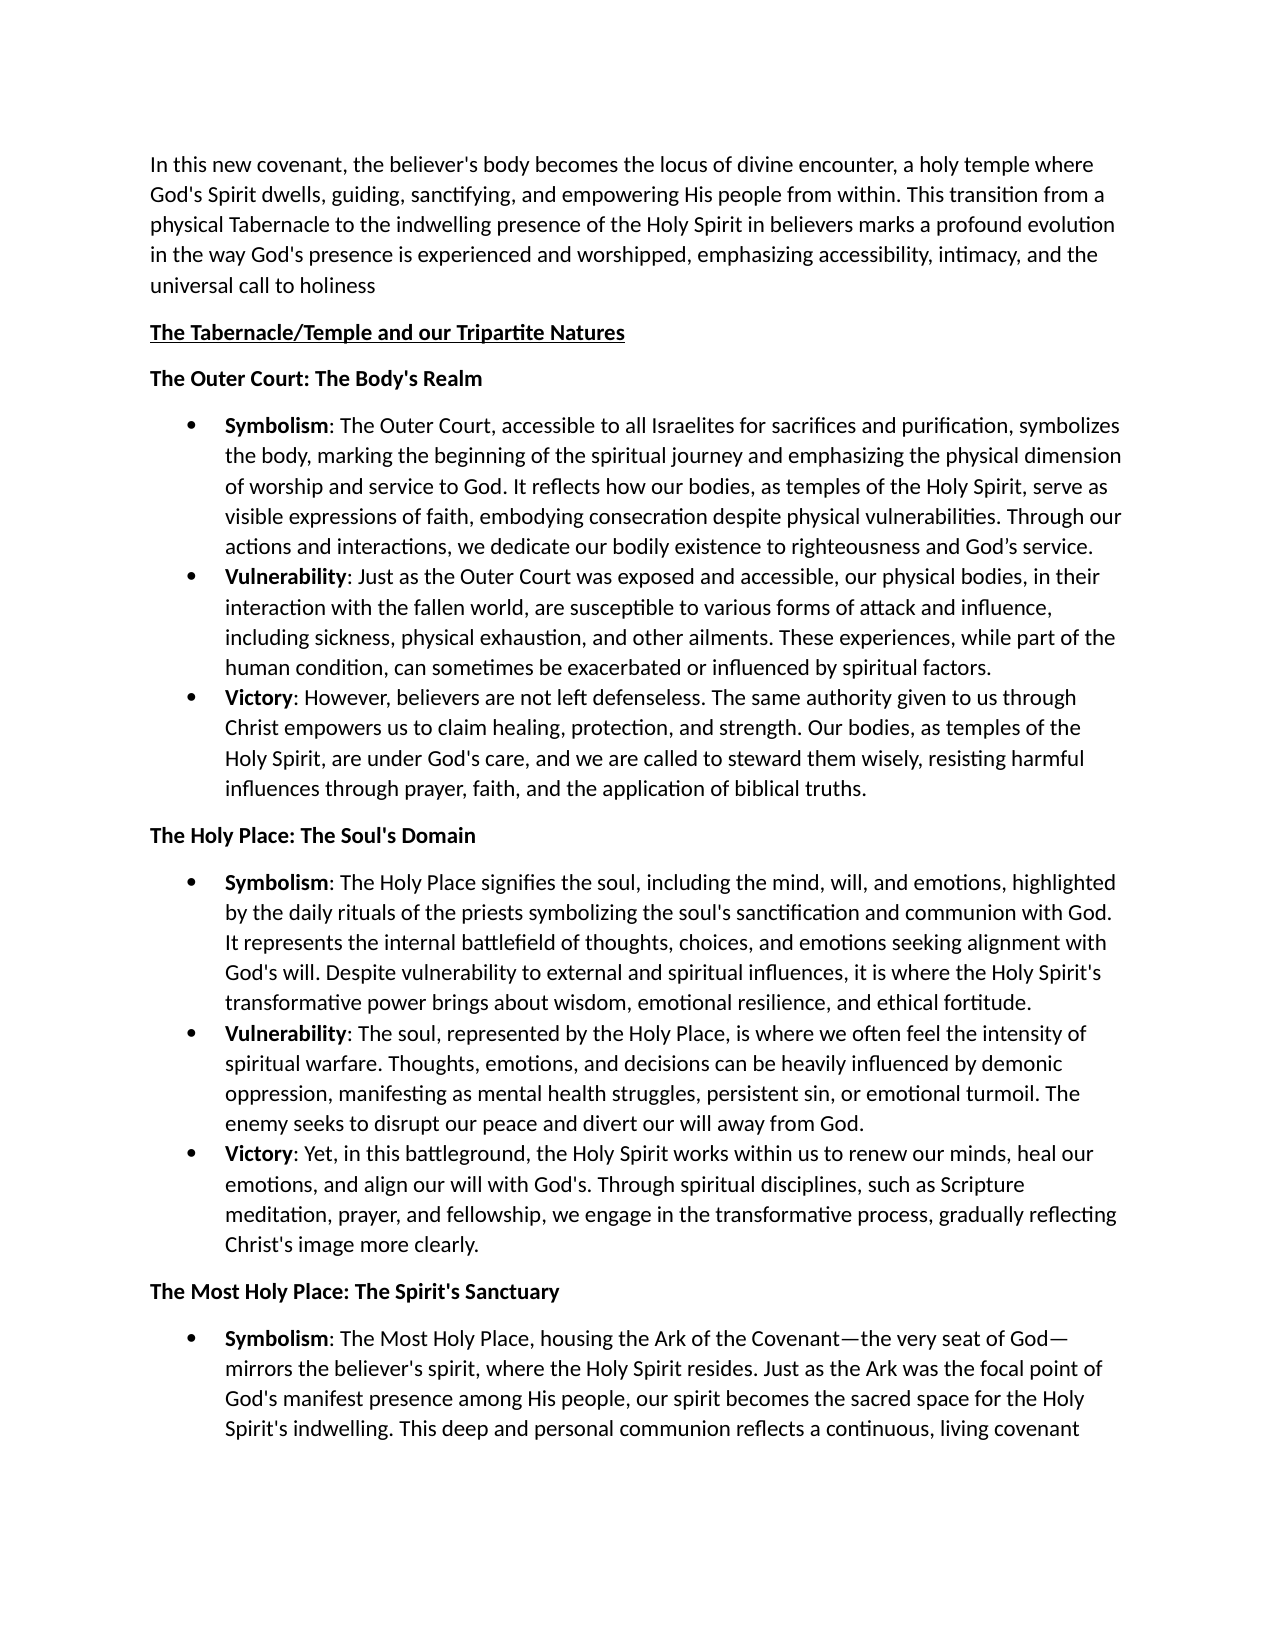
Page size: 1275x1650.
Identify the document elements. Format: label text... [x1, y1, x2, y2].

list Vulnerability: The soul, represented by the Holy Place, is where we often feel the intensity of spiritual warfare. Thoughts, emotions, and decisions can be heavily influenced by demonic oppression, manifesting as mental health struggles, persistent sin, or emotional turmoil. The enemy seeks to disrupt our peace and divert our will away from God. [187, 1019, 1125, 1137]
list Symbolism: The Holy Place signifies the soul, including the mind, will, and emotions, highlighted by the daily rituals of the priests symbolizing the soul's sanctification and communion with God. It represents the internal battlefield of thoughts, choices, and emotions seeking alignment with God's will. Despite vulnerability to external and spiritual influences, it is where the Holy Spirit's transformative power brings about wisdom, emotional resilience, and ethical fortitude. [187, 868, 1125, 1017]
text The Outer Court: The Body's Realm [150, 364, 1125, 393]
text The Holy Place: The Soul's Domain [150, 821, 1125, 849]
list Victory: Yet, in this battleground, the Holy Spirit works within us to renew our minds, heal our emotions, and align our will with God's. Through spiritual disciplines, such as Scripture meditation, prayer, and fellowship, we engage in the transformative process, gradually reflecting Christ's image more clearly. [187, 1139, 1125, 1258]
text The Most Holy Place: The Spirit's Sanctuary [150, 1277, 1125, 1305]
list Victory: However, believers are not left defenseless. The same authority given to us through Christ empowers us to claim healing, protection, and strength. Our bodies, as temples of the Holy Spirit, are under God's care, and we are called to steward them wisely, resisting harmful influences through prayer, faith, and the application of biblical truths. [187, 683, 1125, 802]
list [187, 1324, 1125, 1443]
text In this new covenant, the believer's body becomes the locus of divine encounter, a holy temple where God's Spirit dwells, guiding, sanctifying, and empowering His people from within. This transition from a physical Tabernacle to the indwelling presence of the Holy Spirit in believers marks a profound evolution in the way God's presence is experienced and worshipped, emphasizing accessibility, intimacy, and the universal call to holiness [150, 150, 1125, 299]
list Vulnerability: Just as the Outer Court was exposed and accessible, our physical bodies, in their interaction with the fallen world, are susceptible to various forms of attack and influence, including sickness, physical exhaustion, and other ailments. These experiences, while part of the human condition, can sometimes be exacerbated or influenced by spiritual factors. [187, 562, 1125, 681]
list Symbolism: The Outer Court, accessible to all Israelites for sacrifices and purification, symbolizes the body, marking the beginning of the spiritual journey and emphasizing the physical dimension of worship and service to God. It reflects how our bodies, as temples of the Holy Spirit, serve as visible expressions of faith, embodying consecration despite physical vulnerabilities. Through our actions and interactions, we dedicate our bodily existence to righteousness and God’s service. [187, 411, 1125, 560]
text The Tabernacle/Temple and our Tripartite Natures [150, 318, 1125, 346]
